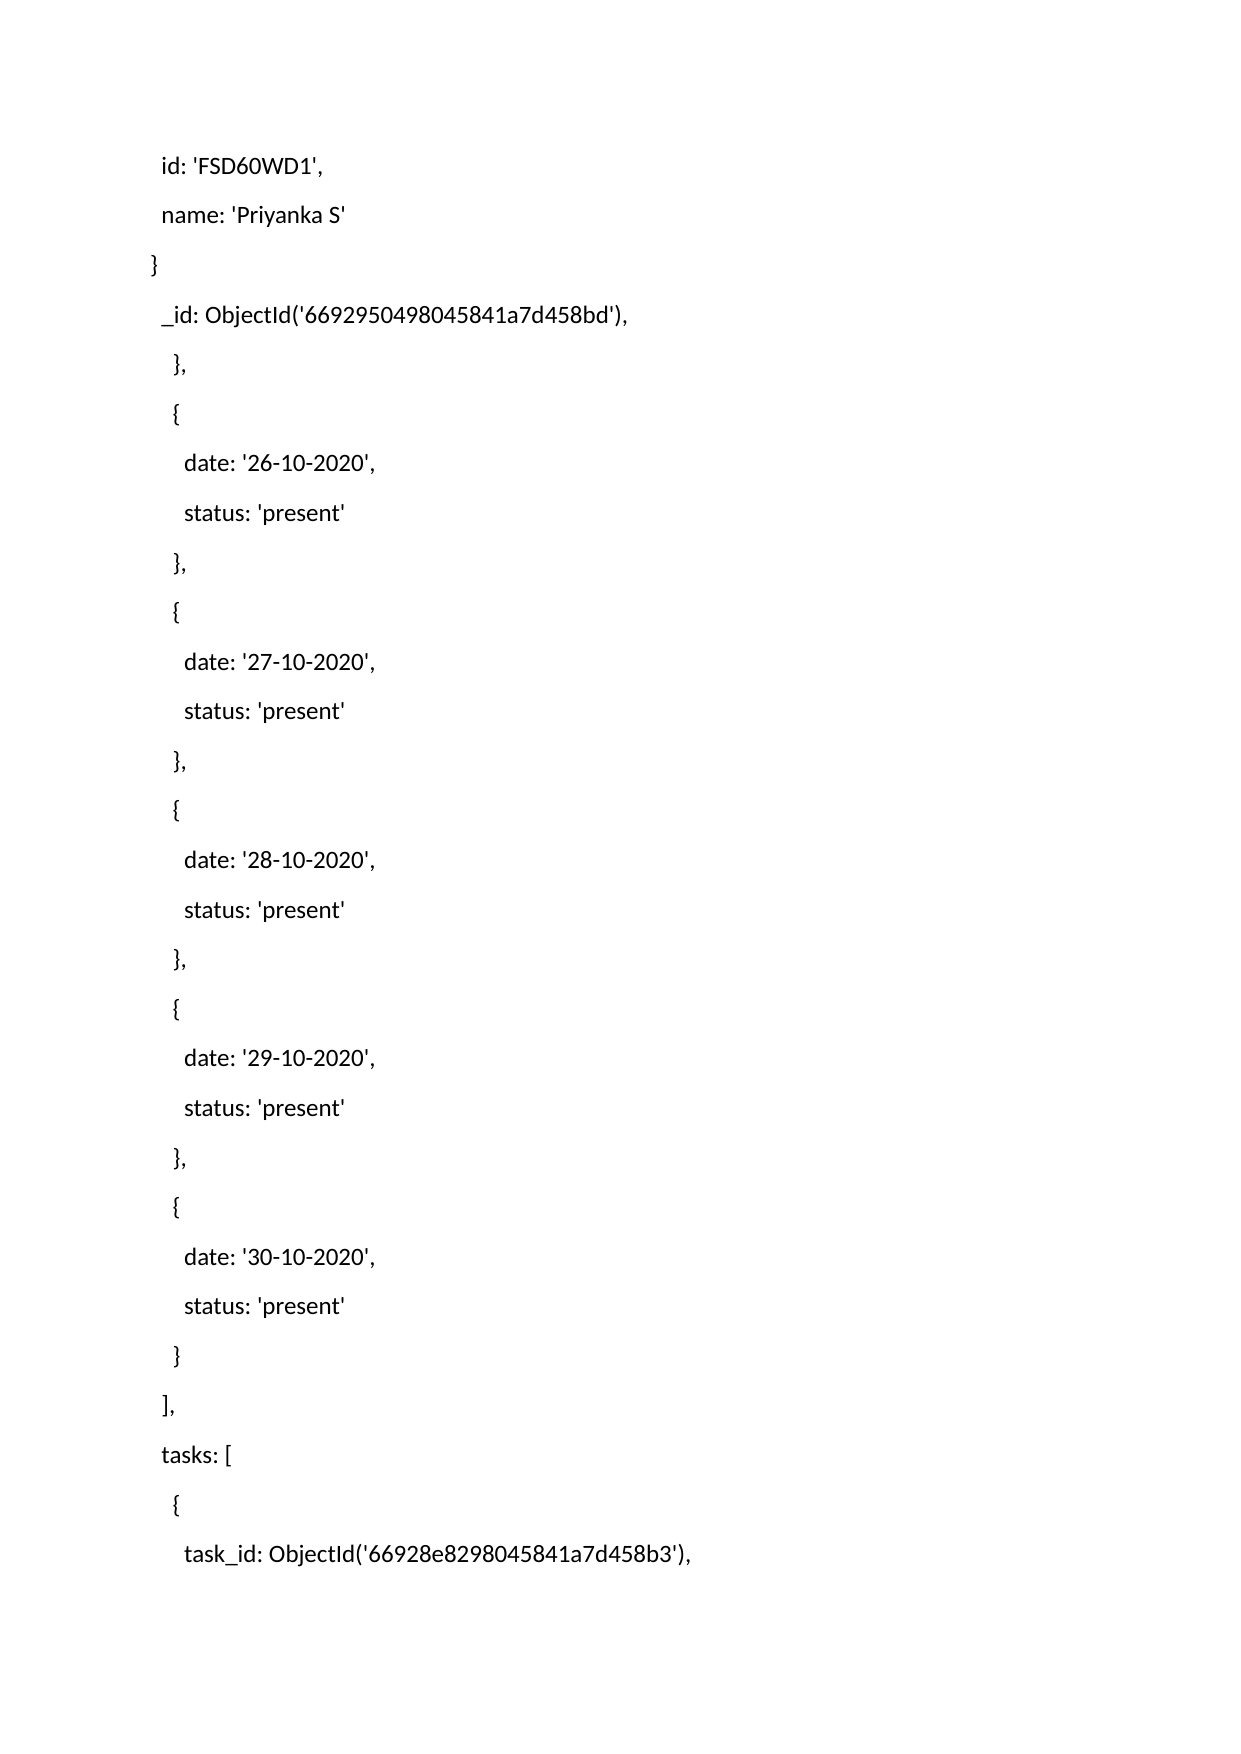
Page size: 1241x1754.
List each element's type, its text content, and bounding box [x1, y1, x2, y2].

text { [150, 596, 1090, 627]
text _id: ObjectId('6692950498045841a7d458bd'), [150, 299, 1090, 329]
text { [150, 1191, 1090, 1222]
text }, [150, 943, 1090, 974]
text status: 'present' [150, 1092, 1090, 1123]
text status: 'present' [150, 1290, 1090, 1321]
text } [150, 1340, 1090, 1371]
text ], [150, 1389, 1090, 1420]
text date: '28-10-2020', [150, 844, 1090, 875]
text task_id: ObjectId('66928e8298045841a7d458b3'), [150, 1538, 1090, 1569]
text { [150, 993, 1090, 1023]
text date: '29-10-2020', [150, 1042, 1090, 1073]
text } [150, 249, 1090, 280]
text }, [150, 348, 1090, 379]
text date: '26-10-2020', [150, 447, 1090, 478]
text }, [150, 1142, 1090, 1172]
text tasks: [ [150, 1439, 1090, 1470]
text }, [150, 745, 1090, 776]
text }, [150, 547, 1090, 577]
text status: 'present' [150, 894, 1090, 924]
text date: '27-10-2020', [150, 646, 1090, 676]
text { [150, 398, 1090, 428]
text { [150, 794, 1090, 825]
text id: 'FSD60WD1', [150, 150, 1090, 181]
text date: '30-10-2020', [150, 1241, 1090, 1271]
text name: 'Priyanka S' [150, 199, 1090, 230]
text status: 'present' [150, 695, 1090, 726]
text status: 'present' [150, 497, 1090, 528]
text { [150, 1489, 1090, 1519]
